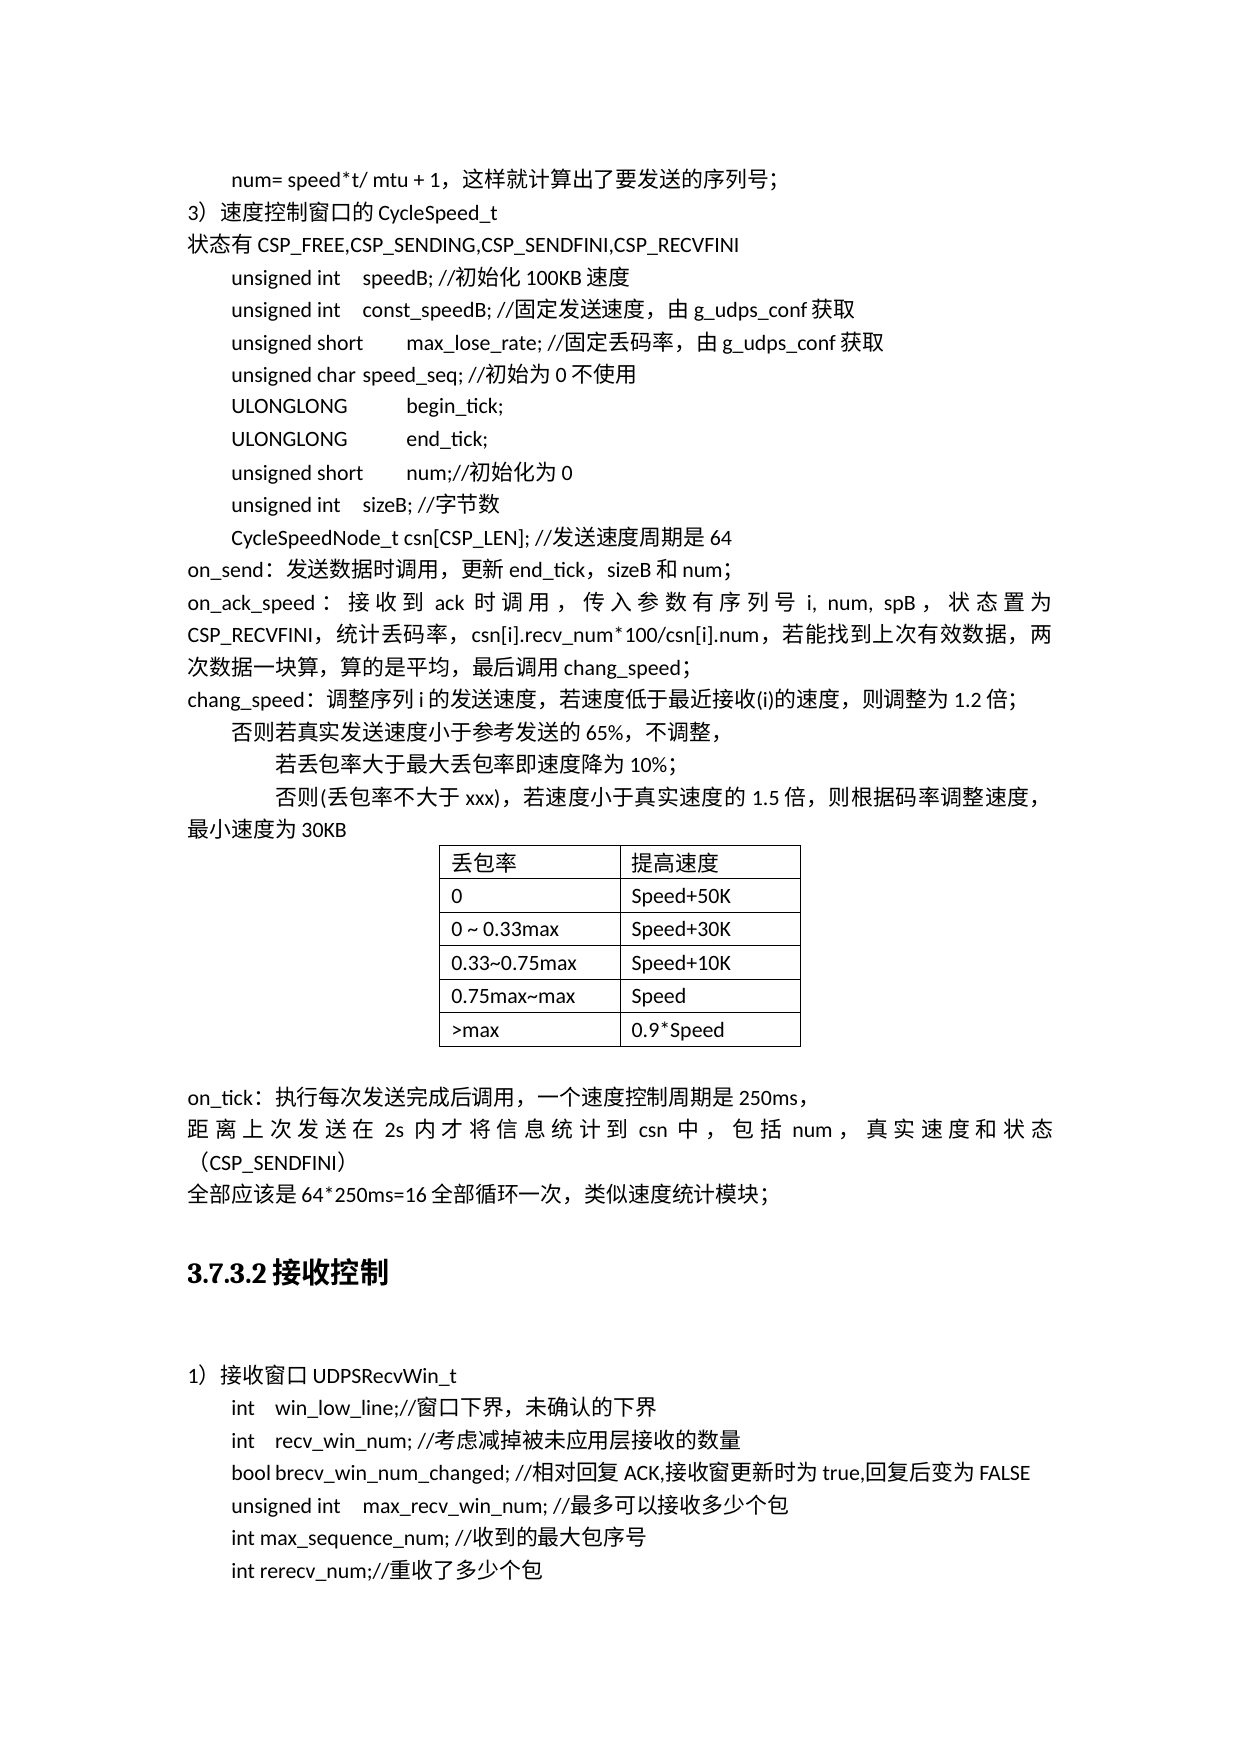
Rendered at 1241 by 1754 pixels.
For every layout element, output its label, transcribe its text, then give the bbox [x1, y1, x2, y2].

text ULONGLONG end_tick; [187, 422, 1053, 454]
text unsigned char speed_seq; //初始为0不使用 [187, 357, 1053, 389]
text 全部应该是64*250ms=16全部循环一次，类似速度统计模块； [187, 1177, 1053, 1209]
text on_tick：执行每次发送完成后调用，一个速度控制周期是250ms， [187, 1079, 1053, 1112]
text ULONGLONG begin_tick; [187, 389, 1053, 422]
table_cell Speed+30K [621, 913, 800, 945]
table_cell Speed [621, 980, 800, 1012]
text unsigned int max_recv_win_num; //最多可以接收多少个包 [187, 1487, 1053, 1520]
table_cell Speed+10K [621, 946, 800, 979]
text 否则若真实发送速度小于参考发送的65%，不调整， [187, 714, 1053, 747]
text 1）接收窗口UDPSRecvWin_t [187, 1357, 1053, 1390]
table_cell 0 [440, 879, 620, 912]
table_cell 0.75max~max [440, 980, 620, 1012]
table_header 丢包率 [440, 846, 620, 878]
text 状态有CSP_FREE,CSP_SENDING,CSP_SENDFINI,CSP_RECVFINI [187, 227, 1053, 259]
text unsigned int const_speedB; //固定发送速度，由g_udps_conf获取 [187, 292, 1053, 324]
text on_send：发送数据时调用，更新end_tick，sizeB和num； [187, 552, 1053, 584]
subtitle 3.7.3.2接收控制 [187, 1238, 1053, 1303]
text int max_sequence_num; //收到的最大包序号 [187, 1520, 1053, 1552]
text on_ack_speed：接收到ack时调用，传入参数有序列号i, num, spB，状态置为CSP_RECVFINI，统计丢码率，csn[i].recv_num*100/csn[i].num，若能找到上次有效数据，两次数据一块算，算的是平均，最后调用chang_speed； [187, 584, 1053, 682]
text num= speed*t/ mtu + 1，这样就计算出了要发送的序列号； [187, 162, 1053, 194]
text chang_speed：调整序列i的发送速度，若速度低于最近接收(i)的速度，则调整为1.2倍； [187, 682, 1053, 714]
text unsigned int speedB; //初始化100KB速度 [187, 259, 1053, 292]
table_cell >max [440, 1013, 620, 1046]
text 否则(丢包率不大于xxx)，若速度小于真实速度的1.5倍，则根据码率调整速度，最小速度为30KB [187, 779, 1053, 844]
text unsigned short num;//初始化为0 [187, 454, 1053, 487]
table_header 提高速度 [621, 846, 800, 878]
text 若丢包率大于最大丢包率即速度降为10%； [187, 747, 1053, 779]
table_cell Speed+50K [621, 879, 800, 912]
text CycleSpeedNode_t csn[CSP_LEN]; //发送速度周期是64 [187, 519, 1053, 552]
text unsigned short max_lose_rate; //固定丢码率，由g_udps_conf获取 [187, 324, 1053, 357]
text bool brecv_win_num_changed; //相对回复ACK,接收窗更新时为true,回复后变为FALSE [187, 1455, 1053, 1487]
table_cell 0.33~0.75max [440, 946, 620, 979]
text 3）速度控制窗口的CycleSpeed_t [187, 194, 1053, 227]
text 距离上次发送在2s内才将信息统计到csn中，包括num，真实速度和状态（CSP_SENDFINI） [187, 1112, 1053, 1177]
text int rerecv_num;//重收了多少个包 [187, 1552, 1053, 1585]
text int recv_win_num; //考虑减掉被未应用层接收的数量 [187, 1422, 1053, 1455]
table_cell 0.9*Speed [621, 1013, 800, 1046]
text int win_low_line;//窗口下界，未确认的下界 [187, 1390, 1053, 1422]
table_cell 0 ~ 0.33max [440, 913, 620, 945]
text unsigned int sizeB; //字节数 [187, 487, 1053, 519]
